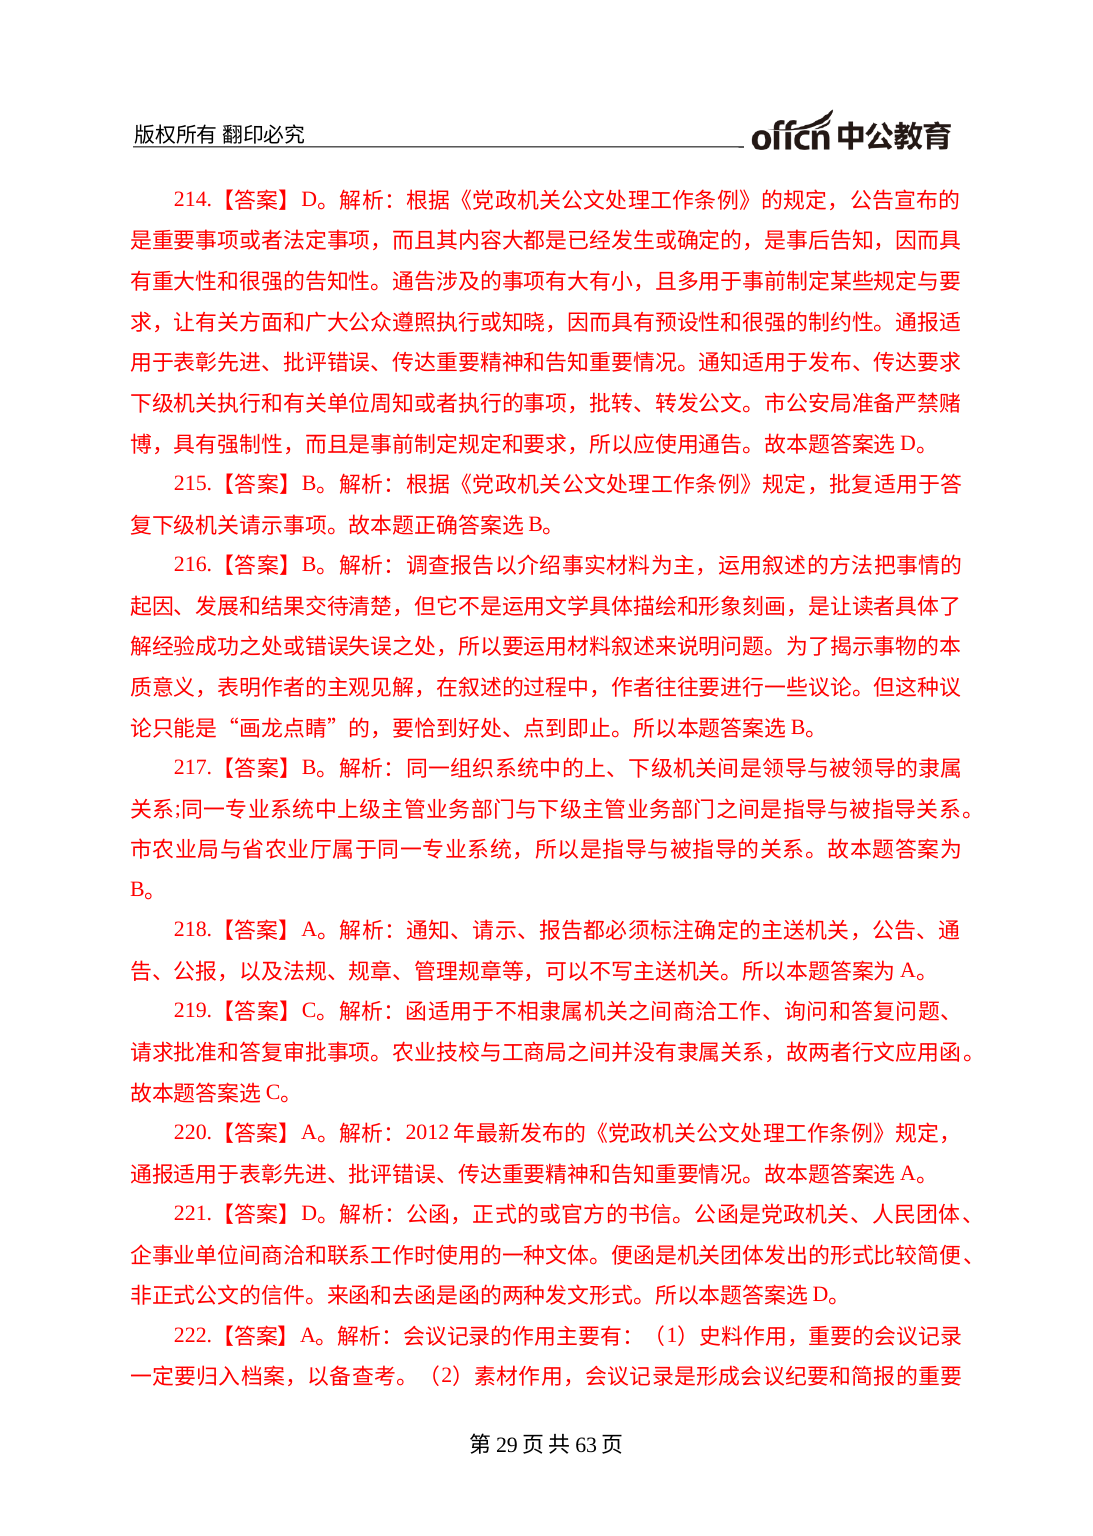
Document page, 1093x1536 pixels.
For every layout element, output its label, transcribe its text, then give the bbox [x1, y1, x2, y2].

text 220.【答案】A。解析：2012年最新发布的《党政机关公文处理工作条例》规定，通报适用于表彰先进、批评错误、传达重要精神和告知重要情况。故本题答案选A。 [130, 1116, 963, 1189]
text 219.【答案】C。解析：函适用于不相隶属机关之间商洽工作、询问和答复问题、请求批准和答复审批事项。农业技校与工商局之间并没有隶属关系，故两者行文应用函。故本题答案选C。 [130, 994, 963, 1108]
text 221.【答案】D。解析：公函，正式的或官方的书信。公函是党政机关、人民团体、企事业单位间商洽和联系工作时使用的一种文体。便函是机关团体发出的形式比较简便、非正式公文的信件。来函和去函是函的两种发文形式。所以本题答案选D。 [130, 1197, 963, 1310]
text 217.【答案】B。解析：同一组织系统中的上、下级机关间是领导与被领导的隶属关系;同一专业系统中上级主管业务部门与下级主管业务部门之间是指导与被指导关系。市农业局与省农业厅属于同一专业系统，所以是指导与被指导的关系。故本题答案为B。 [130, 751, 963, 905]
text 215.【答案】B。解析：根据《党政机关公文处理工作条例》规定，批复适用于答复下级机关请示事项。故本题正确答案选B。 [130, 467, 963, 540]
text 216.【答案】B。解析：调查报告以介绍事实材料为主，运用叙述的方法把事情的起因、发展和结果交待清楚，但它不是运用文学具体描绘和形象刻画，是让读者具体了解经验成功之处或错误失误之处，所以要运用材料叙述来说明问题。为了揭示事物的本质意义，表明作者的主观见解，在叙述的过程中，作者往往要进行一些议论。但这种议论只能是“画龙点睛”的，要恰到好处、点到即止。所以本题答案选B。 [130, 548, 963, 743]
text 214.【答案】D。解析：根据《党政机关公文处理工作条例》的规定，公告宣布的是重要事项或者法定事项，而且其内容大都是已经发生或确定的，是事后告知，因而具有重大性和很强的告知性。通告涉及的事项有大有小，且多用于事前制定某些规定与要求，让有关方面和广大公众遵照执行或知晓，因而具有预设性和很强的制约性。通报适用于表彰先进、批评错误、传达重要精神和告知重要情况。通知适用于发布、传达要求下级机关执行和有关单位周知或者执行的事项，批转、转发公文。市公安局准备严禁赌博，具有强制性，而且是事前制定规定和要求，所以应使用通告。故本题答案选D。 [130, 182, 963, 459]
text 218.【答案】A。解析：通知、请示、报告都必须标注确定的主送机关，公告、通告、公报，以及法规、规章、管理规章等，可以不写主送机关。所以本题答案为A。 [130, 913, 963, 986]
picture [750, 104, 952, 155]
